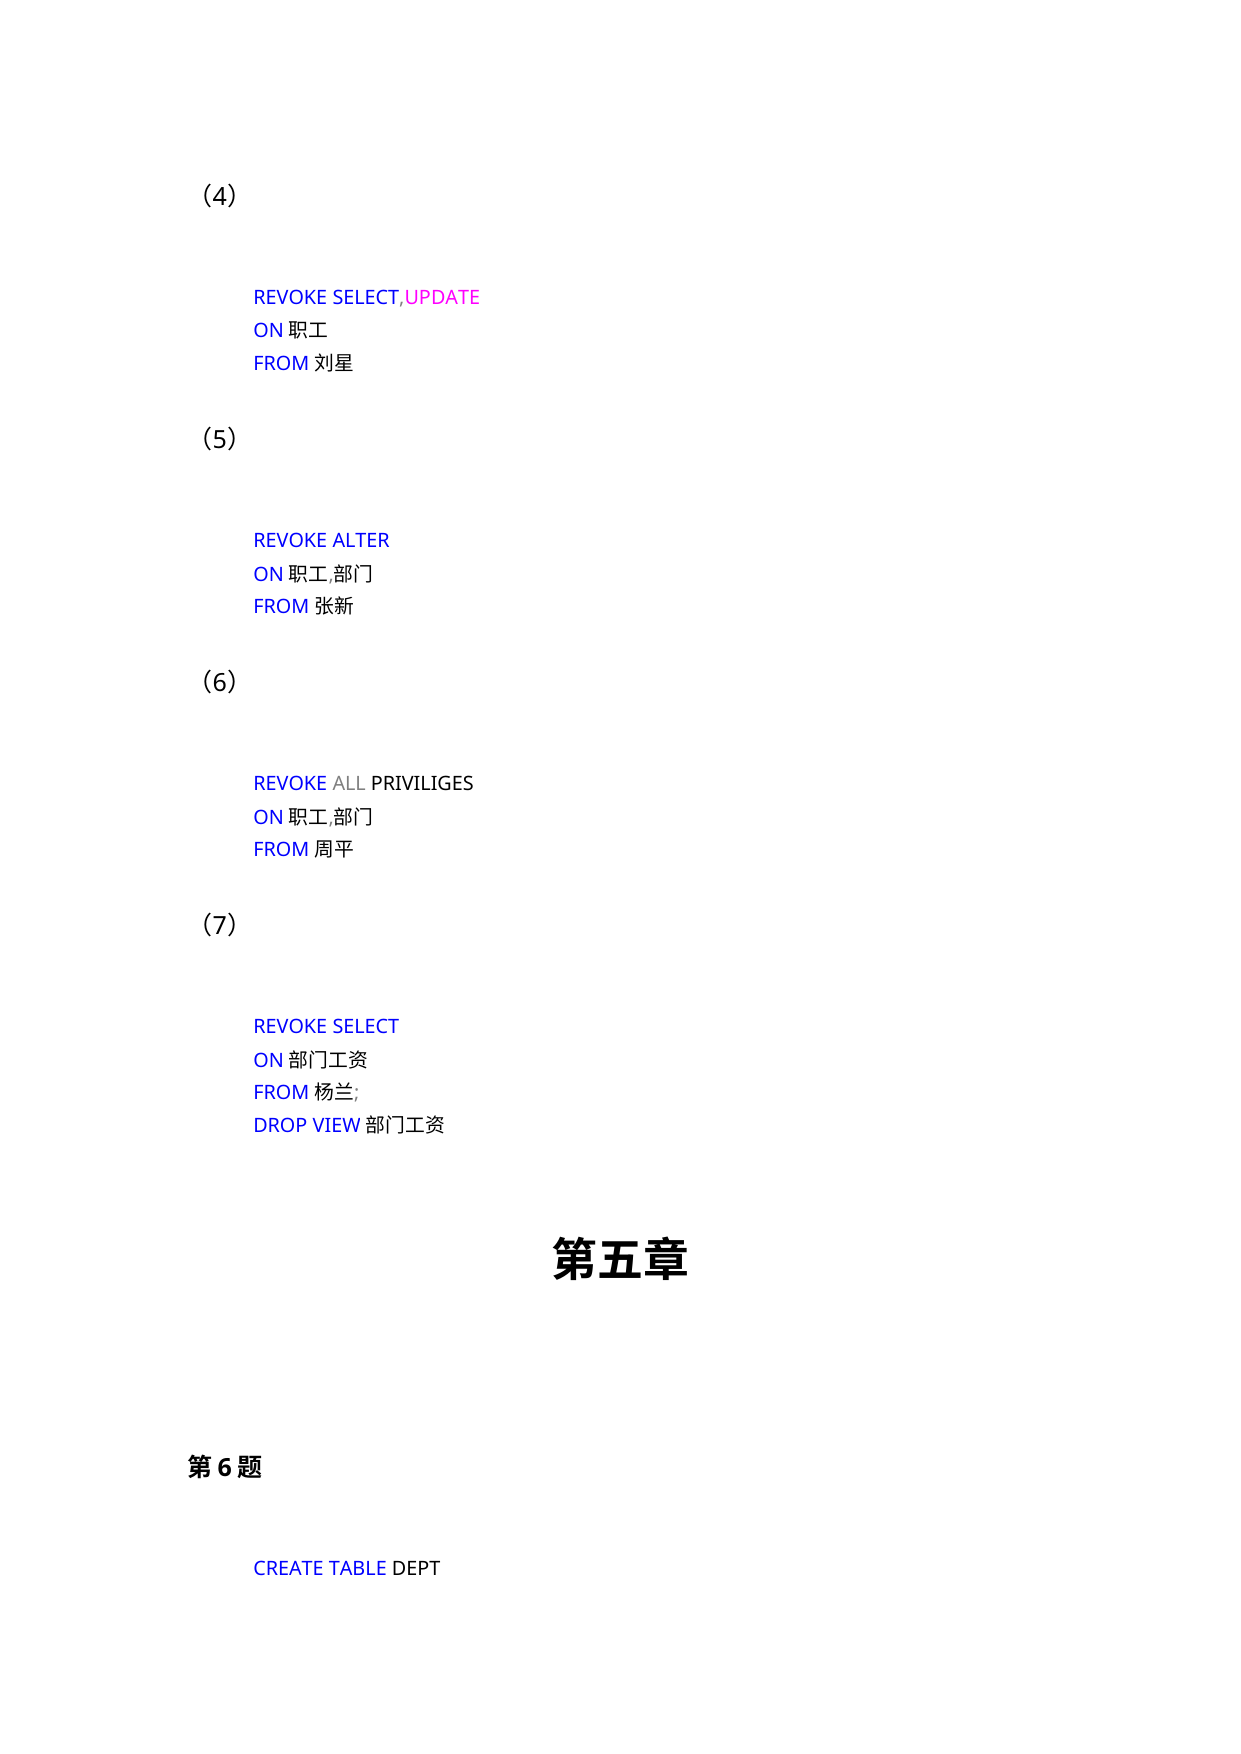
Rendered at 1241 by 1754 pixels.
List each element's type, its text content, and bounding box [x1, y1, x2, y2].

text CREATE TABLE DEPT [253, 1552, 1053, 1584]
text REVOKE ALTER [253, 524, 1053, 556]
text ON 职工,部门 [253, 799, 1053, 832]
text （4） [187, 162, 1053, 227]
text （5） [187, 405, 1053, 470]
text （7） [187, 891, 1053, 956]
text FROM 周平 [253, 832, 1053, 864]
text ON 职工,部门 [253, 556, 1053, 589]
text FROM 张新 [253, 589, 1053, 621]
text FROM 杨兰; [253, 1075, 1053, 1107]
text ON 部门工资 [253, 1042, 1053, 1075]
text FROM 刘星 [253, 346, 1053, 378]
text REVOKE SELECT,UPDATE [253, 281, 1053, 313]
text （6） [187, 648, 1053, 713]
text ON 职工 [253, 313, 1053, 346]
text REVOKE SELECT [253, 1010, 1053, 1042]
text DROP VIEW 部门工资 [253, 1107, 1053, 1140]
subtitle 第6题 [187, 1433, 1053, 1498]
text REVOKE ALL PRIVILIGES [253, 767, 1053, 799]
subtitle 第五章 [187, 1208, 1053, 1305]
